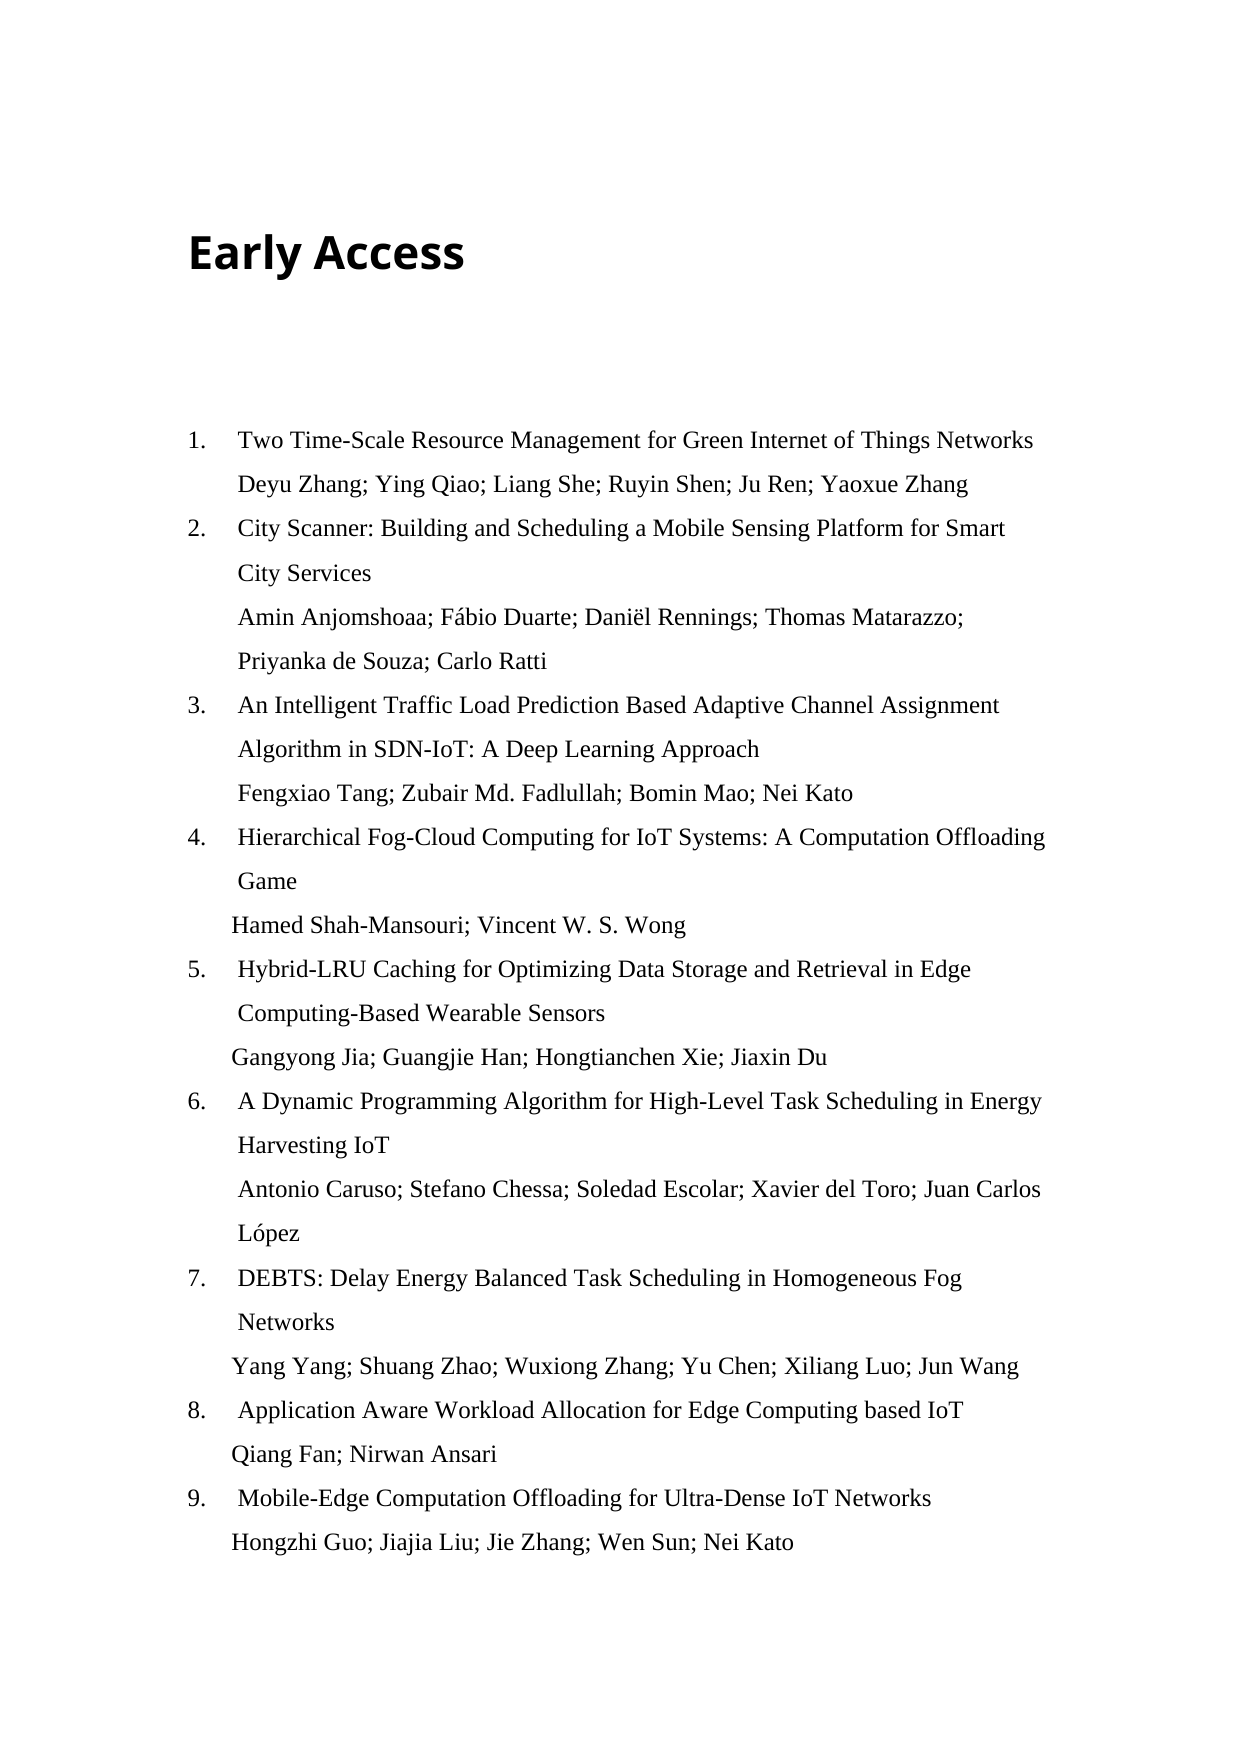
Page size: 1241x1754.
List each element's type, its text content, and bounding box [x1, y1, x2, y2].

list Application Aware Workload Allocation for Edge Computing based IoT [187, 1387, 1053, 1431]
text Yang Yang; Shuang Zhao; Wuxiong Zhang; Yu Chen; Xiliang Luo; Jun Wang [187, 1343, 1053, 1387]
list A Dynamic Programming Algorithm for High-Level Task Scheduling in Energy Harvesting IoT [187, 1079, 1053, 1167]
list Two Time-Scale Resource Management for Green Internet of Things Networks [187, 418, 1053, 462]
text Gangyong Jia; Guangjie Han; Hongtianchen Xie; Jiaxin Du [187, 1035, 1053, 1079]
list Amin Anjomshoaa; Fábio Duarte; Daniël Rennings; Thomas Matarazzo; Priyanka de Souza; Carlo Ratti [237, 594, 1053, 682]
subtitle Early Access [187, 207, 1053, 296]
list DEBTS: Delay Energy Balanced Task Scheduling in Homogeneous Fog Networks [187, 1255, 1053, 1343]
list Hybrid-LRU Caching for Optimizing Data Storage and Retrieval in Edge Computing-Based Wearable Sensors [187, 947, 1053, 1035]
list City Scanner: Building and Scheduling a Mobile Sensing Platform for Smart City Services [187, 506, 1053, 594]
list Fengxiao Tang; Zubair Md. Fadlullah; Bomin Mao; Nei Kato [237, 770, 1053, 814]
list Deyu Zhang; Ying Qiao; Liang She; Ruyin Shen; Ju Ren; Yaoxue Zhang [237, 462, 1053, 506]
text Hongzhi Guo; Jiajia Liu; Jie Zhang; Wen Sun; Nei Kato [187, 1519, 1053, 1563]
list An Intelligent Traffic Load Prediction Based Adaptive Channel Assignment Algorithm in SDN-IoT: A Deep Learning Approach [187, 682, 1053, 770]
list Antonio Caruso; Stefano Chessa; Soledad Escolar; Xavier del Toro; Juan Carlos López [237, 1167, 1053, 1255]
list Hierarchical Fog-Cloud Computing for IoT Systems: A Computation Offloading Game [187, 814, 1053, 902]
text Qiang Fan; Nirwan Ansari [187, 1431, 1053, 1475]
text Hamed Shah-Mansouri; Vincent W. S. Wong [187, 902, 1053, 947]
list Mobile-Edge Computation Offloading for Ultra-Dense IoT Networks [187, 1475, 1053, 1519]
